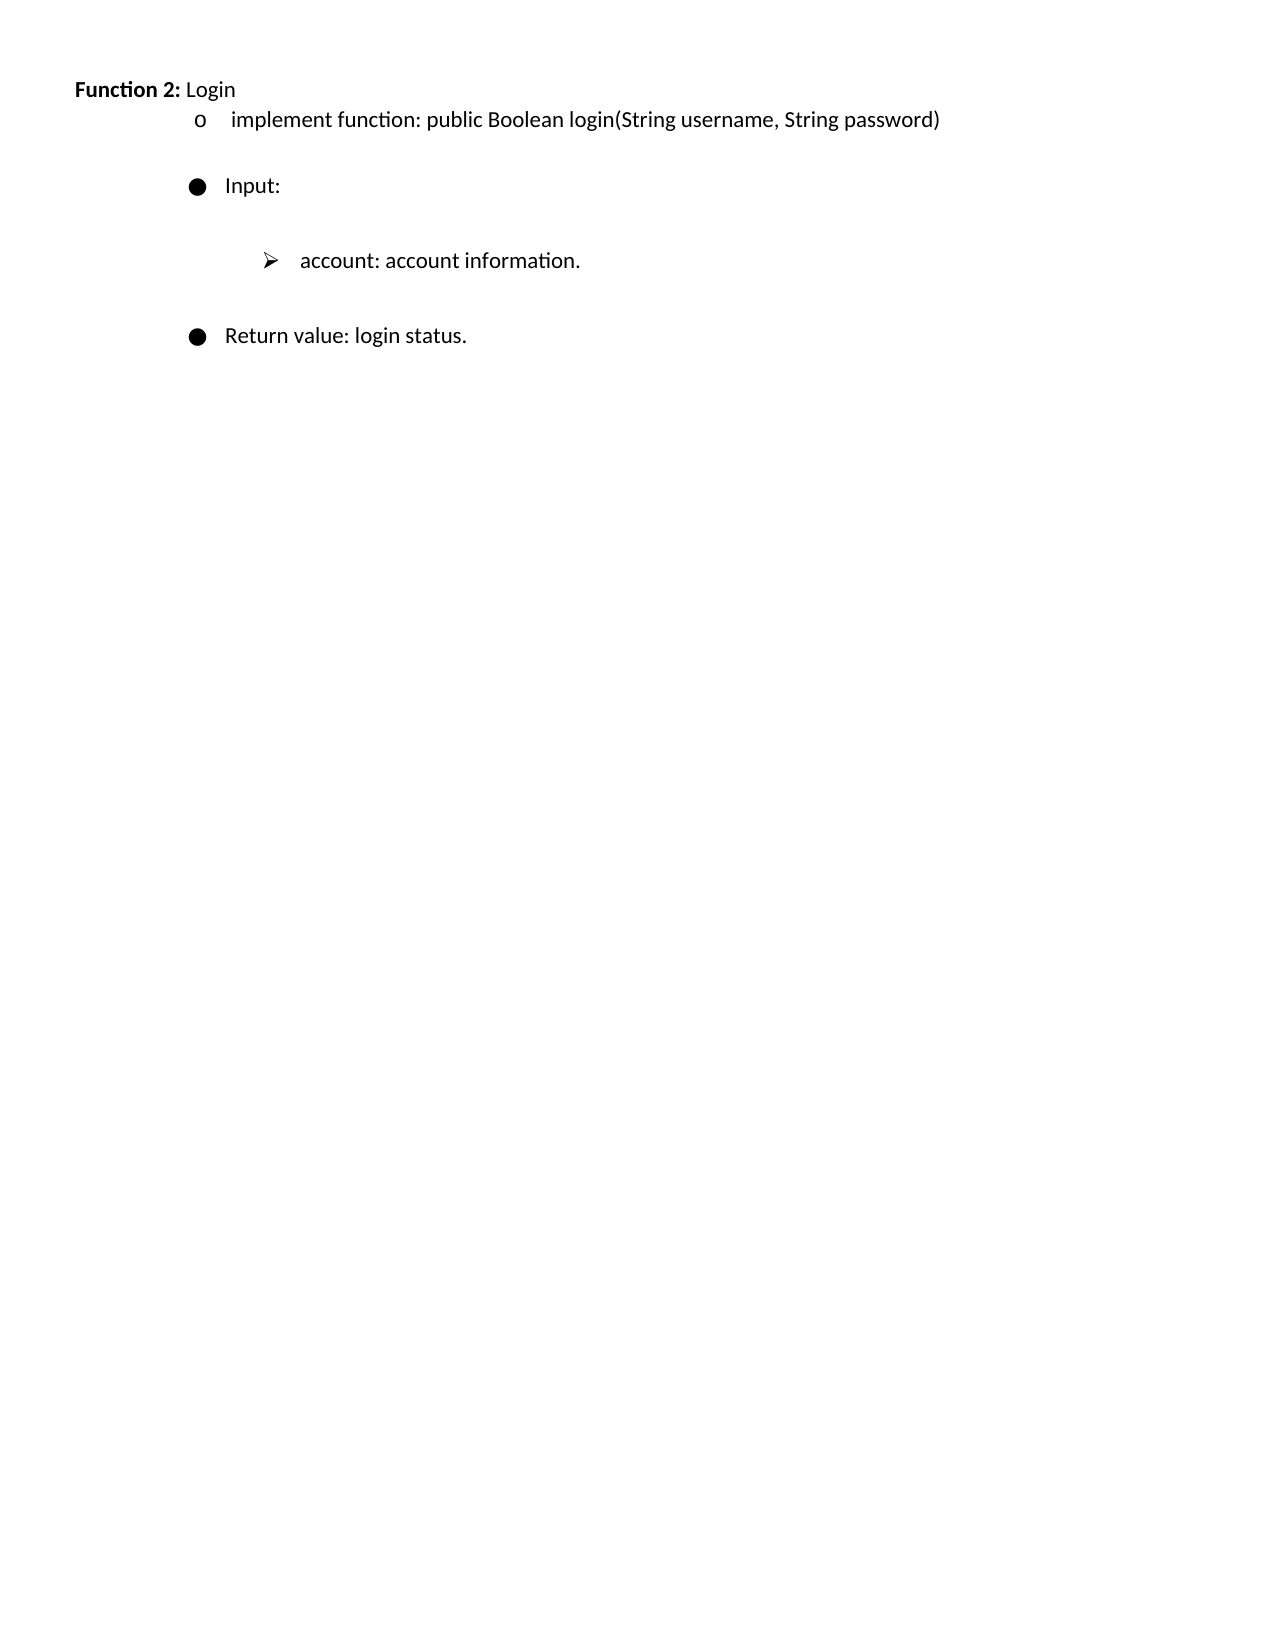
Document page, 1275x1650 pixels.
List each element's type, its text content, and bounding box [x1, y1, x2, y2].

list implement function: public Boolean login(String username, String password) [193, 105, 1200, 134]
list Input: [187, 159, 1200, 207]
list Return value: login status. [187, 309, 1200, 356]
text Function 2: Login [75, 75, 1200, 103]
list account: account information. [262, 234, 1200, 281]
